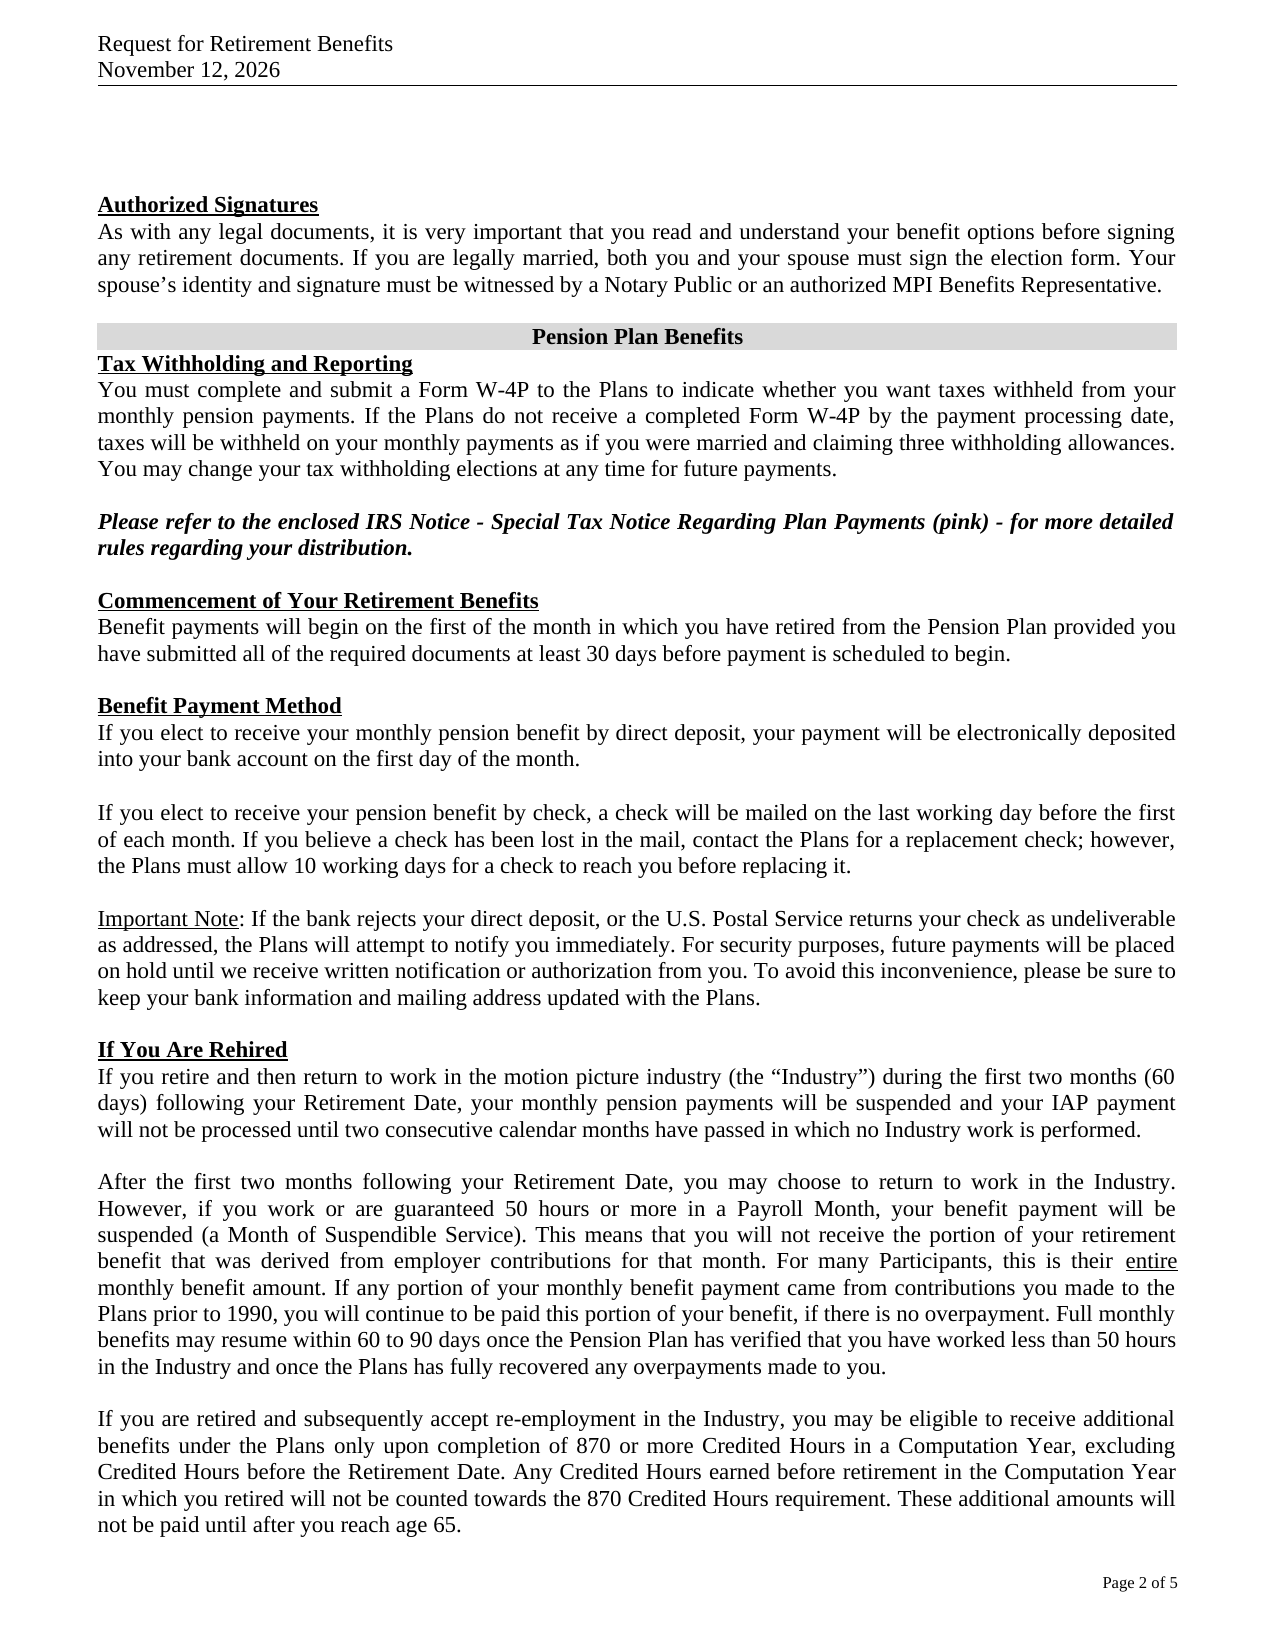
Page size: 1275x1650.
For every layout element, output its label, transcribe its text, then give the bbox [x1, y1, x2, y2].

text As with any legal documents, it is very important that you read and understand your benefit options before signing any retirement documents. If you are legally married, both you and your spouse must sign the election form. Your spouse’s identity and signature must be witnessed by a Notary Public or an authorized MPI Benefits Representative. [97, 218, 1177, 297]
text Authorized Signatures [97, 192, 1177, 218]
text Pension Plan Benefits [97, 323, 1177, 350]
text Please refer to the enclosed IRS Notice - Special Tax Notice Regarding Plan Payments (pink) - for more detailed rules regarding your distribution. [97, 508, 1177, 561]
text Tax Withholding and Reporting [97, 350, 1177, 376]
text Benefit Payment Method [97, 692, 1177, 719]
text You must complete and submit a Form W-4P to the Plans to indicate whether you want taxes withheld from your monthly pension payments. If the Plans do not receive a completed Form W-4P by the payment processing date, taxes will be withheld on your monthly payments as if you were married and claiming three withholding allowances. You may change your tax withholding elections at any time for future payments. [97, 376, 1177, 481]
text Commencement of Your Retirement Benefits [97, 587, 1177, 613]
text If you are retired and subsequently accept re-employment in the Industry, you may be eligible to receive additional benefits under the Plans only upon completion of 870 or more Credited Hours in a Computation Year, excluding Credited Hours before the Retirement Date. Any Credited Hours earned before retirement in the Computation Year in which you retired will not be counted towards the 870 Credited Hours requirement. These additional amounts will not be paid until after you reach age 65. [97, 1406, 1177, 1537]
text If You Are Rehired [97, 1037, 1177, 1063]
text If you elect to receive your pension benefit by check, a check will be mailed on the last working day before the first of each month. If you believe a check has been lost in the mail, contact the Plans for a replacement check; however, the Plans must allow 10 working days for a check to reach you before replacing it. [97, 799, 1177, 878]
text After the first two months following your Retirement Date, you may choose to return to work in the Industry. However, if you work or are guaranteed 50 hours or more in a Payroll Month, your benefit payment will be suspended (a Month of Suspendible Service). This means that you will not receive the portion of your retirement benefit that was derived from employer contributions for that month. For many Participants, this is their entire monthly benefit amount. If any portion of your monthly benefit payment came from contributions you made to the Plans prior to 1990, you will continue to be paid this portion of your benefit, if there is no overpayment. Full monthly benefits may resume within 60 to 90 days once the Pension Plan has verified that you have worked less than 50 hours in the Industry and once the Plans has fully recovered any overpayments made to you. [97, 1168, 1177, 1379]
text If you elect to receive your monthly pension benefit by direct deposit, your payment will be electronically deposited into your bank account on the first day of the month. [97, 719, 1177, 771]
text Important Note: If the bank rejects your direct deposit, or the U.S. Postal Service returns your check as undeliverable as addressed, the Plans will attempt to notify you immediately. For security purposes, future payments will be placed on hold until we receive written notification or authorization from you. To avoid this inconvenience, please be sure to keep your bank information and mailing address updated with the Plans. [97, 905, 1177, 1010]
text Benefit payments will begin on the first of the month in which you have retired from the Pension Plan provided you have submitted all of the required documents at least 30 days before payment is scheduled to begin. [97, 613, 1177, 666]
text If you retire and then return to work in the motion picture industry (the “Industry”) during the first two months (60 days) following your Retirement Date, your monthly pension payments will be suspended and your IAP payment will not be processed until two consecutive calendar months have passed in which no Industry work is performed. [97, 1063, 1177, 1142]
